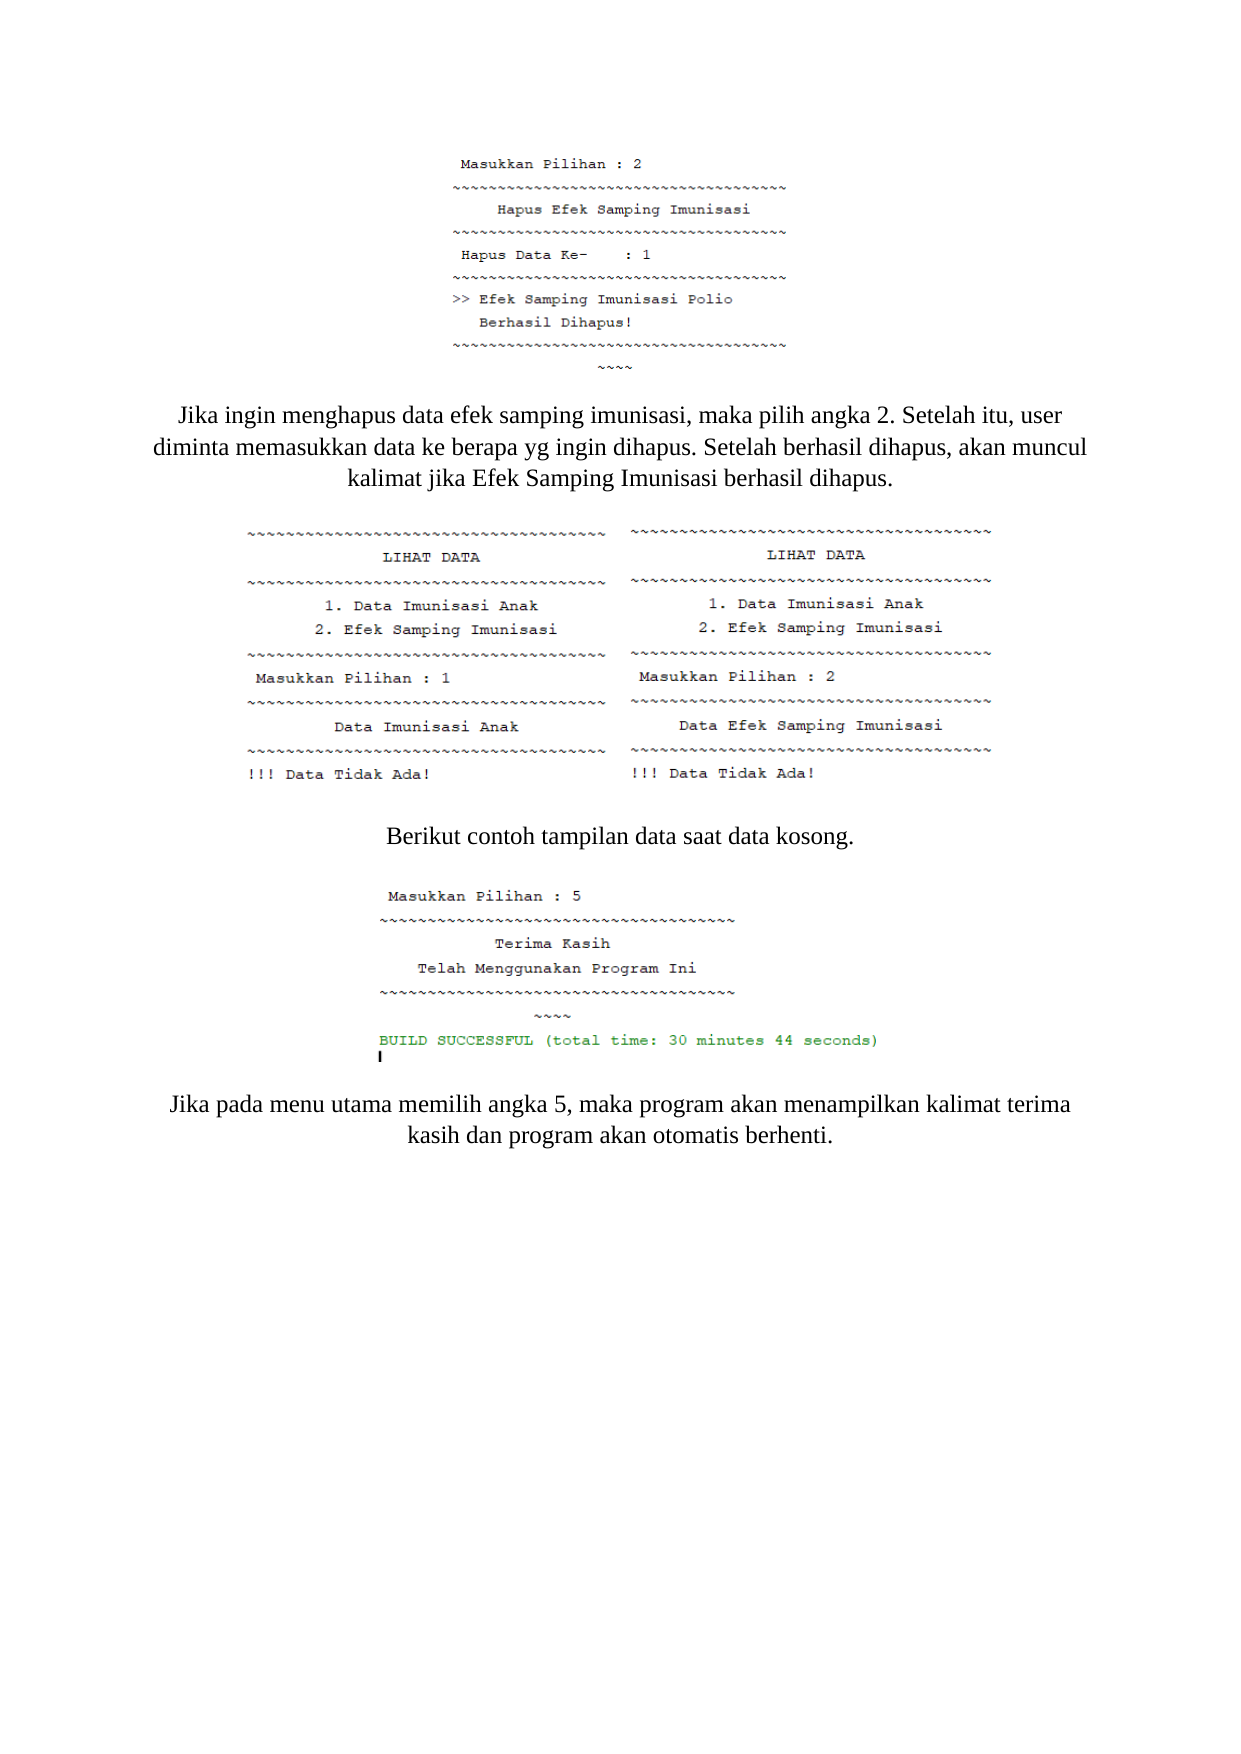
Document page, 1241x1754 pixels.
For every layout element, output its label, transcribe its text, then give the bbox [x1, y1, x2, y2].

picture [448, 150, 792, 374]
text Jika ingin menghapus data efek samping imunisasi, maka pilih angka 2. Setelah itu, user diminta memasukkan data ke berapa yg ingin dihapus. Setelah berhasil dihapus, akan muncul kalimat jika Efek Samping Imunisasi berhasil dihapus. [150, 401, 1090, 491]
picture [239, 526, 614, 794]
picture [349, 877, 891, 1062]
picture [619, 518, 1002, 794]
text Berikut contoh tampilan data saat data kosong. [150, 821, 1090, 850]
text Jika pada menu utama memilih angka 5, maka program akan menampilkan kalimat terima kasih dan program akan otomatis berhenti. [150, 1089, 1090, 1148]
